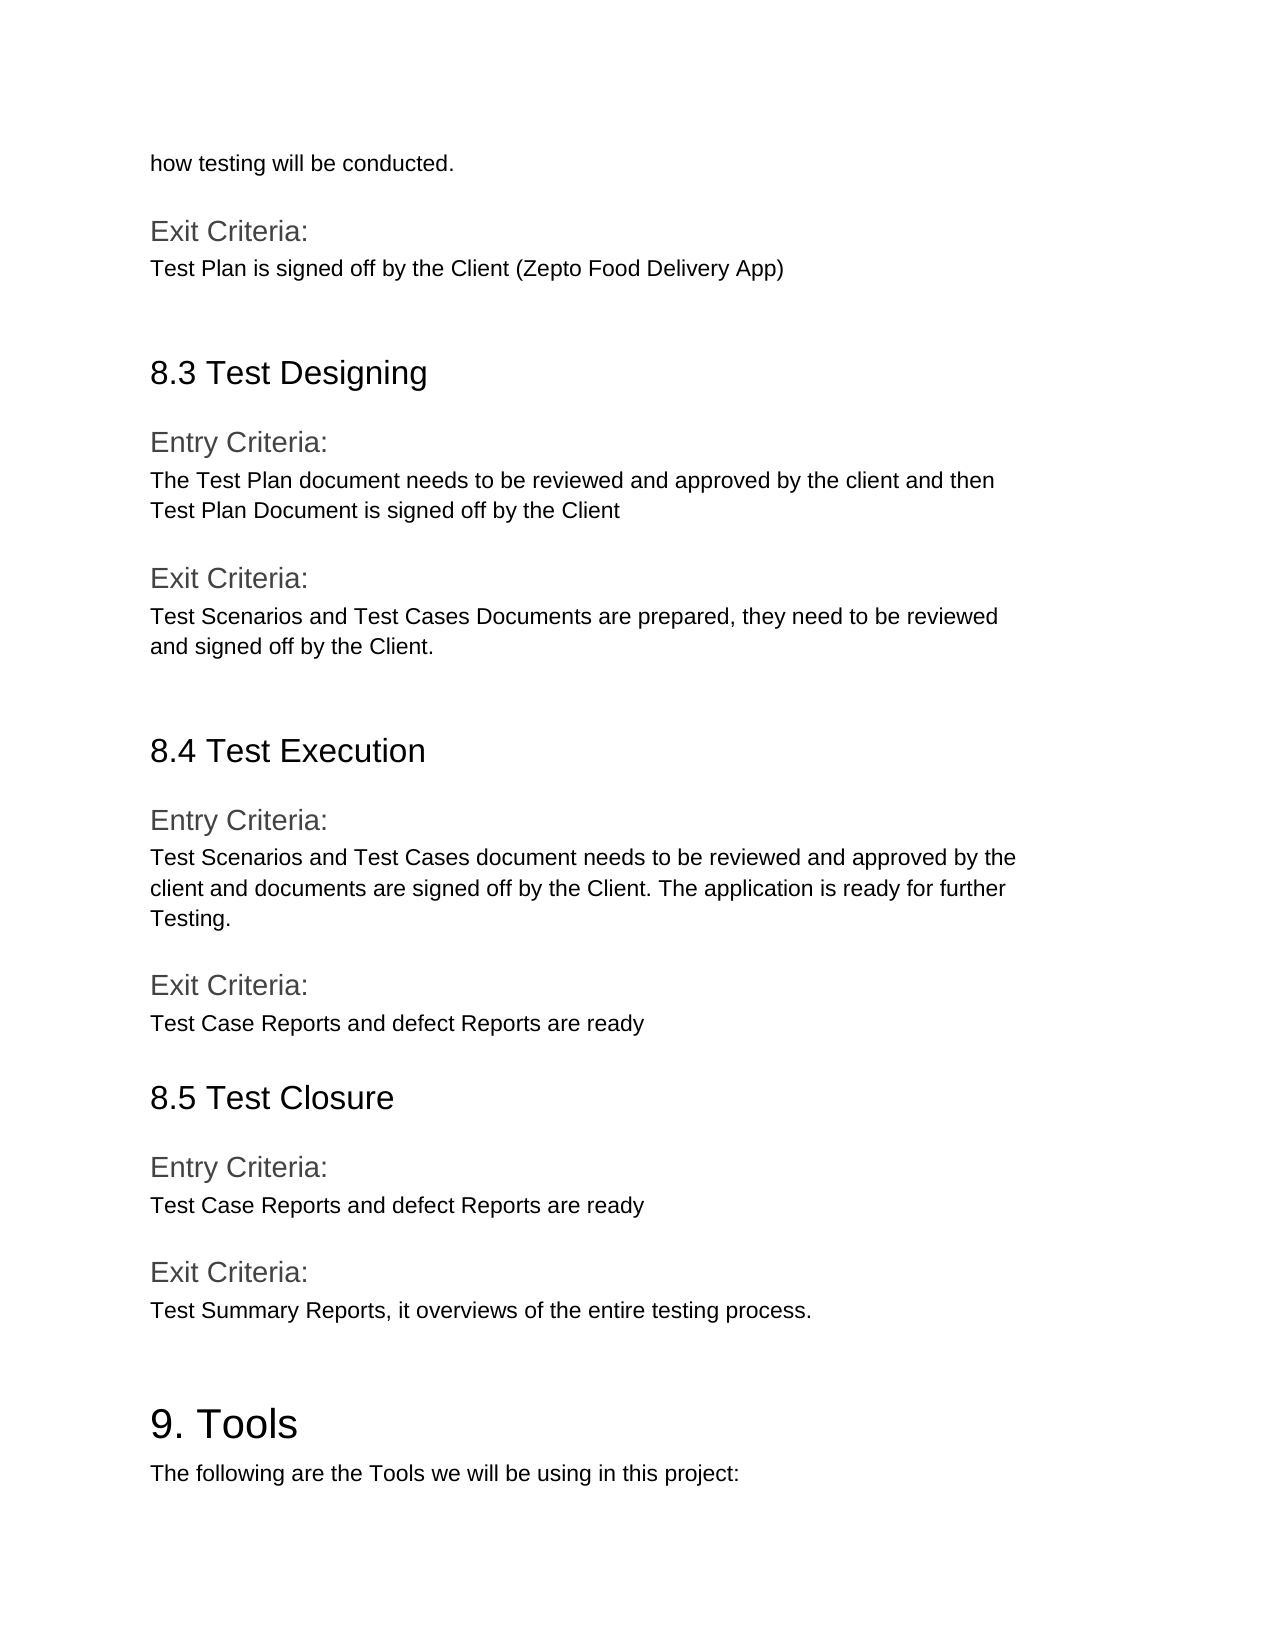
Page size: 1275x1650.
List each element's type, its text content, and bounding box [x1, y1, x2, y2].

text The Test Plan document needs to be reviewed and approved by the client and then [150, 467, 1125, 493]
subtitle Entry Criteria: [150, 1150, 1125, 1183]
text and signed off by the Client. [150, 633, 1125, 659]
text Test Summary Reports, it overviews of the entire testing process. [150, 1297, 1125, 1323]
subtitle Exit Criteria: [150, 1255, 1125, 1289]
text Testing. [150, 905, 1125, 931]
text Test Plan is signed off by the Client (Zepto Food Delivery App) [150, 255, 1125, 282]
text Test Case Reports and defect Reports are ready [150, 1010, 1125, 1037]
subtitle Exit Criteria: [150, 561, 1125, 594]
text Test Scenarios and Test Cases Documents are prepared, they need to be reviewed [150, 603, 1125, 629]
subtitle Exit Criteria: [150, 213, 1125, 247]
subtitle 9. Tools [150, 1399, 1125, 1447]
text Test Case Reports and defect Reports are ready [150, 1192, 1125, 1218]
text The following are the Tools we will be using in this project: [150, 1459, 1125, 1486]
text how testing will be conducted. [150, 150, 1125, 176]
subtitle 8.3 Test Designing [150, 353, 1125, 392]
subtitle Exit Criteria: [150, 968, 1125, 1002]
subtitle 8.4 Test Execution [150, 731, 1125, 769]
text Test Scenarios and Test Cases document needs to be reviewed and approved by the [150, 844, 1125, 871]
subtitle 8.5 Test Closure [150, 1078, 1125, 1116]
subtitle Entry Criteria: [150, 802, 1125, 836]
text Test Plan Document is signed off by the Client [150, 497, 1125, 523]
subtitle Entry Criteria: [150, 425, 1125, 459]
text client and documents are signed off by the Client. The application is ready for further [150, 874, 1125, 901]
